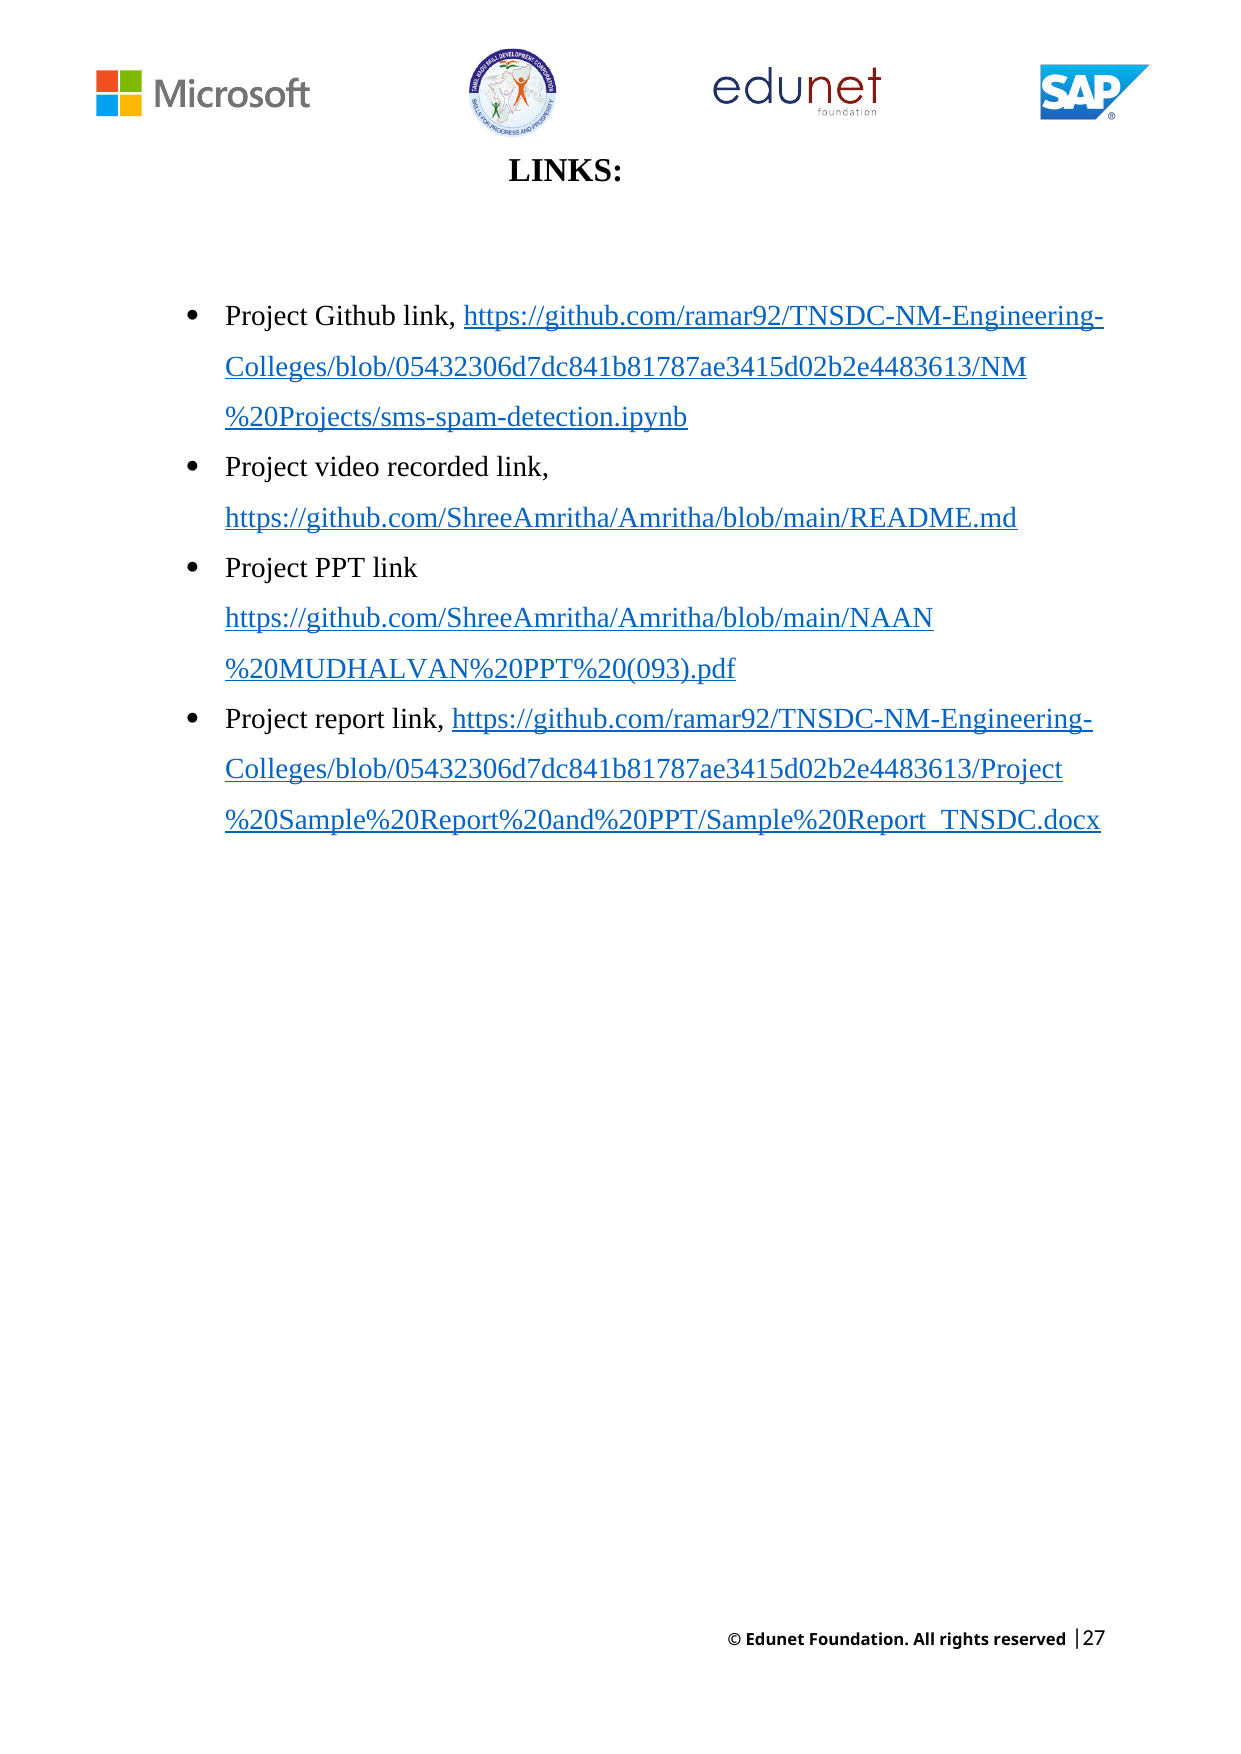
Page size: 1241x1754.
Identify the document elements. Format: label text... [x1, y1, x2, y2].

picture [706, 60, 889, 122]
text LINKS: [150, 150, 1105, 188]
list Project Github link, https://github.com/ramar92/TNSDC-NM-Engineering-Colleges/blob/05432306d7dc841b81787ae3415d02b2e4483613/NM%20Projects/sms-spam-detection.ipynb [187, 298, 1105, 433]
list Project PPT link https://github.com/ShreeAmritha/Amritha/blob/main/NAAN%20MUDHALVAN%20PPT%20(093).pdf [187, 550, 1105, 684]
list Project video recorded link, https://github.com/ShreeAmritha/Amritha/blob/main/README.md [187, 449, 1105, 533]
list Project report link, https://github.com/ramar92/TNSDC-NM-Engineering-Colleges/blob/05432306d7dc841b81787ae3415d02b2e4483613/Project%20Sample%20Report%20and%20PPT/Sample%20Report_TNSDC.docx [187, 701, 1105, 835]
picture [466, 45, 558, 138]
picture [1039, 63, 1151, 121]
picture [91, 65, 316, 121]
